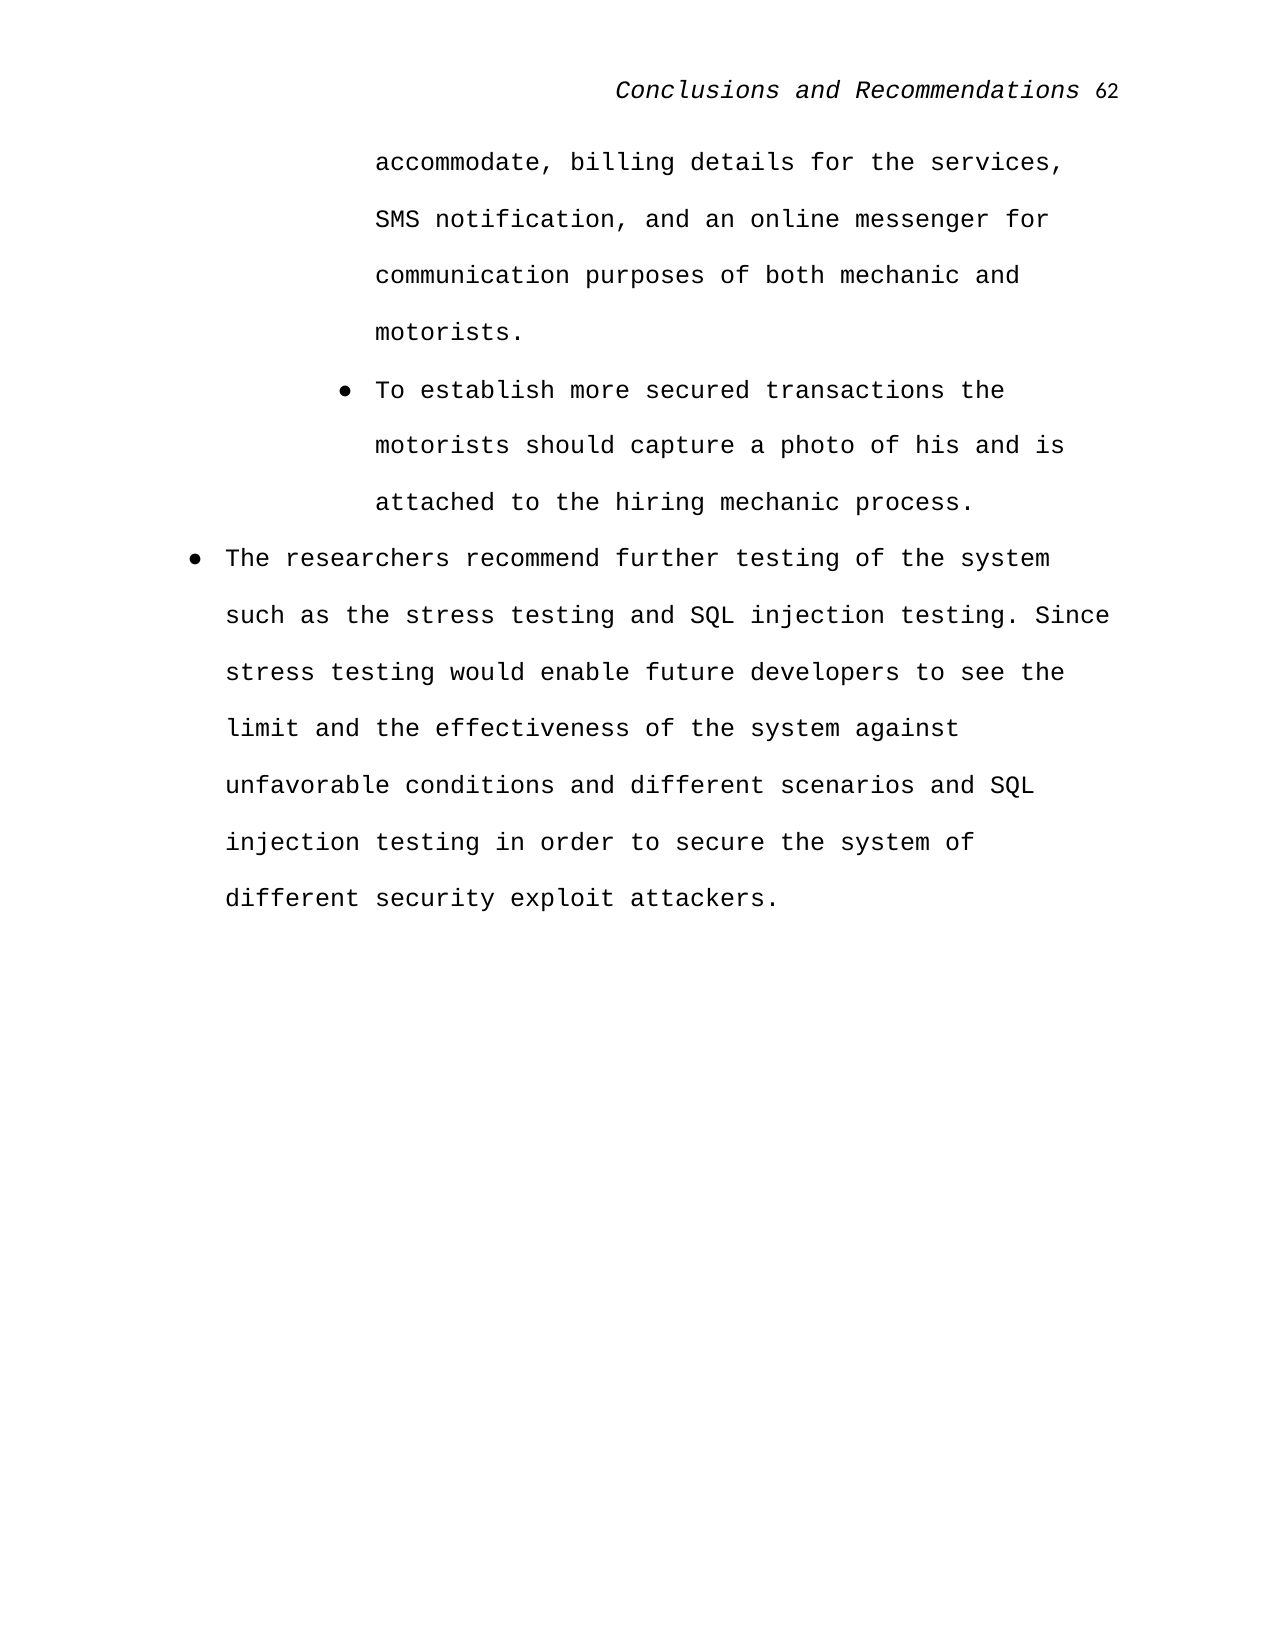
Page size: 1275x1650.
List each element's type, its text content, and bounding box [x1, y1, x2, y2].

text motorists should capture a photo of his and is attached to the hiring mechanic process. [375, 433, 1122, 517]
list The researchers recommend further testing of the system such as the stress testing and SQL injection testing. Since stress testing would enable future developers to see the limit and the effectiveness of the system against unfavorable conditions and different scenarios and SQL injection testing in order to secure the system of different security exploit attackers. [187, 546, 1110, 914]
text accommodate, billing details for the services, SMS notification, and an online messenger for communication purposes of both mechanic and motorists. [375, 149, 1107, 348]
list To establish more secured transactions the [337, 376, 1137, 404]
